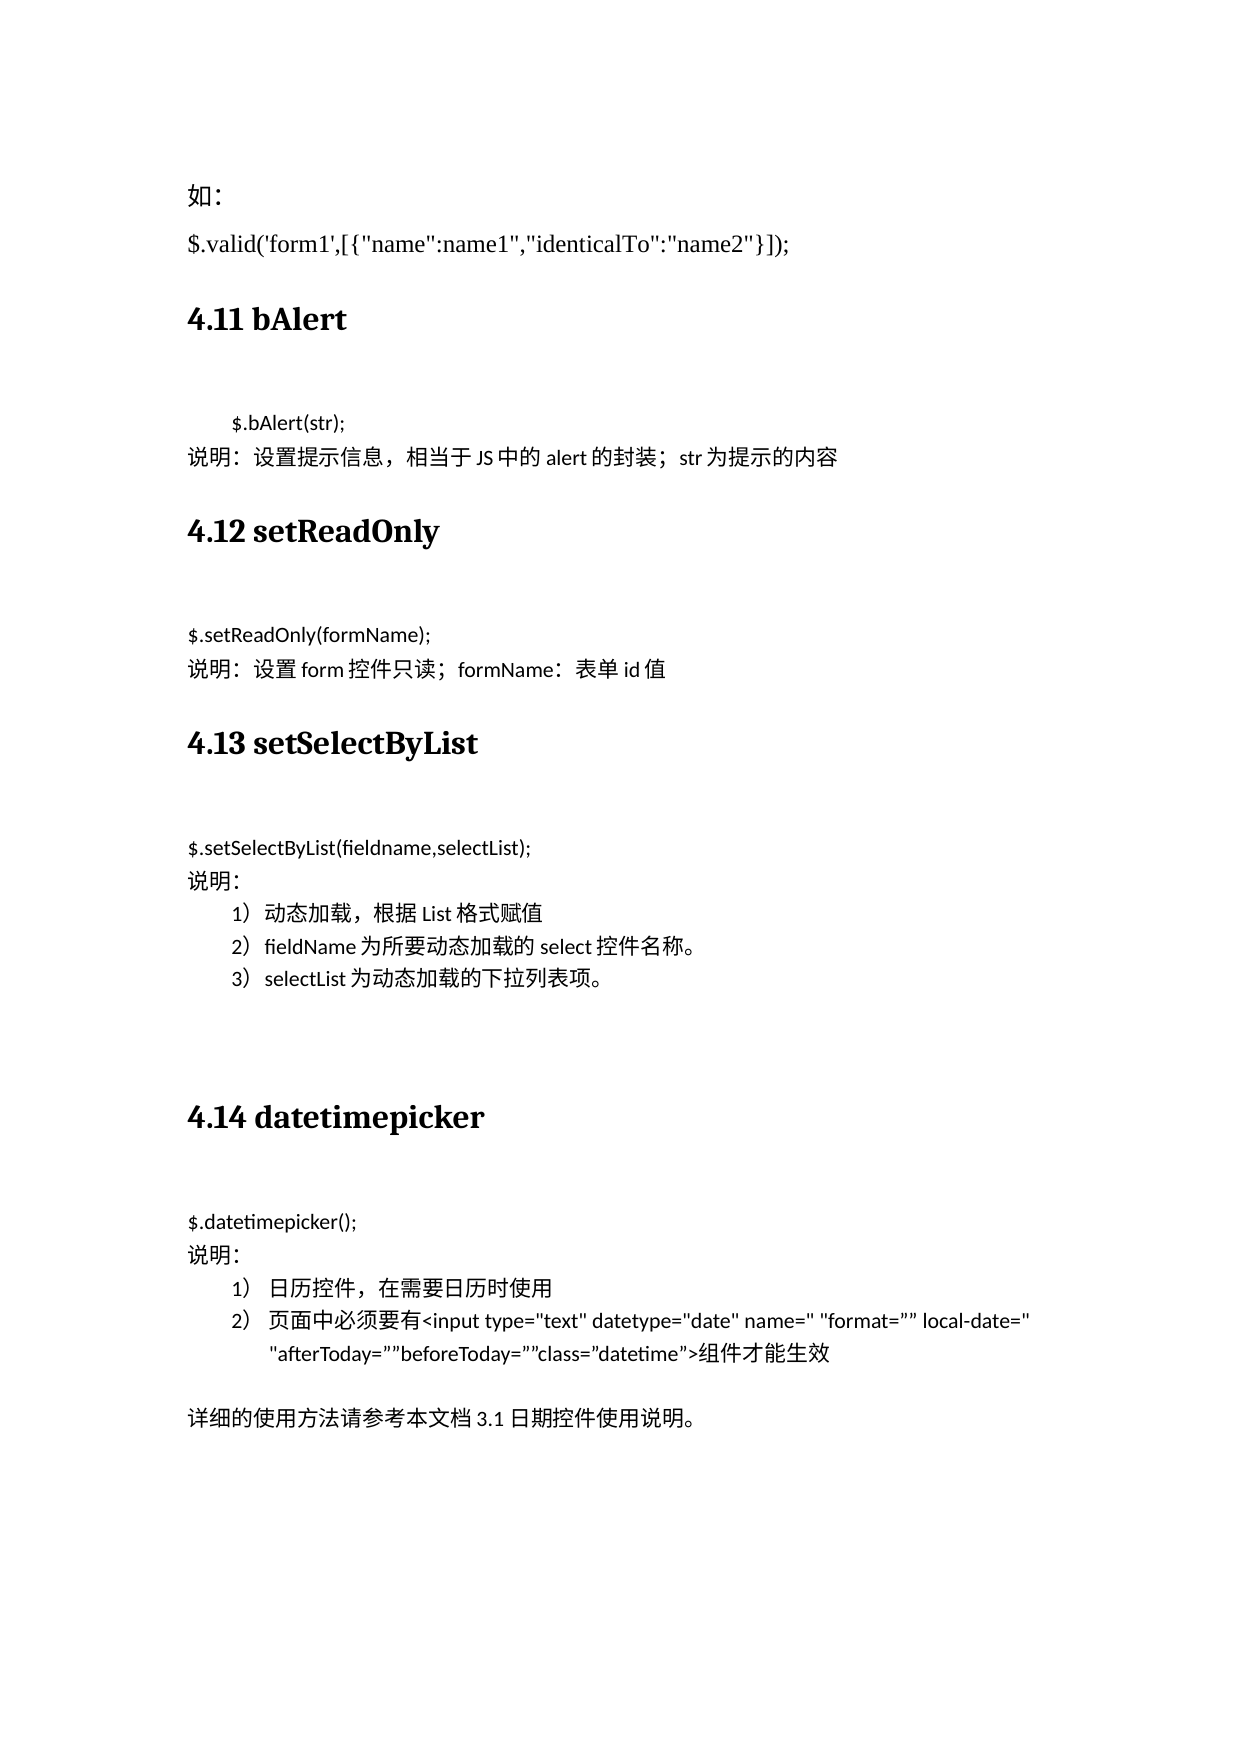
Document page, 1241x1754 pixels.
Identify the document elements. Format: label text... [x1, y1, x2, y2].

text 1）动态加载，根据List格式赋值 [187, 896, 1053, 928]
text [187, 162, 1053, 227]
subtitle 4.14 datetimepicker [187, 1085, 1053, 1150]
text 说明：设置form控件只读；formName：表单id值 [187, 651, 1053, 684]
text 说明：设置提示信息，相当于JS中的alert的封装；str为提示的内容 [187, 439, 1053, 472]
subtitle 4.11 bAlert [187, 287, 1053, 352]
subtitle 4.12 setReadOnly [187, 499, 1053, 564]
text 详细的使用方法请参考本文档3.1 日期控件使用说明。 [187, 1400, 1053, 1433]
text 3）selectList为动态加载的下拉列表项。 [187, 961, 1053, 993]
text 说明： [187, 1238, 1053, 1270]
text 说明： [187, 863, 1053, 896]
text 2）fieldName为所要动态加载的select控件名称。 [187, 928, 1053, 961]
subtitle 4.13 setSelectByList [187, 711, 1053, 776]
text $.valid('form1',[{"name":name1","identicalTo":"name2"}]); [187, 227, 1053, 259]
text $.bAlert(str); [187, 407, 1053, 439]
list 日历控件，在需要日历时使用 [231, 1270, 1053, 1303]
text $.datetimepicker(); [187, 1205, 1053, 1238]
text $.setReadOnly(formName); [187, 619, 1053, 651]
list 页面中必须要有<input type="text" datetype="date" name=" "format=”” local-date=" "afterToday=””beforeToday=””class=”datetime”>组件才能生效 [231, 1303, 1053, 1368]
text $.setSelectByList(fieldname,selectList); [187, 831, 1053, 863]
